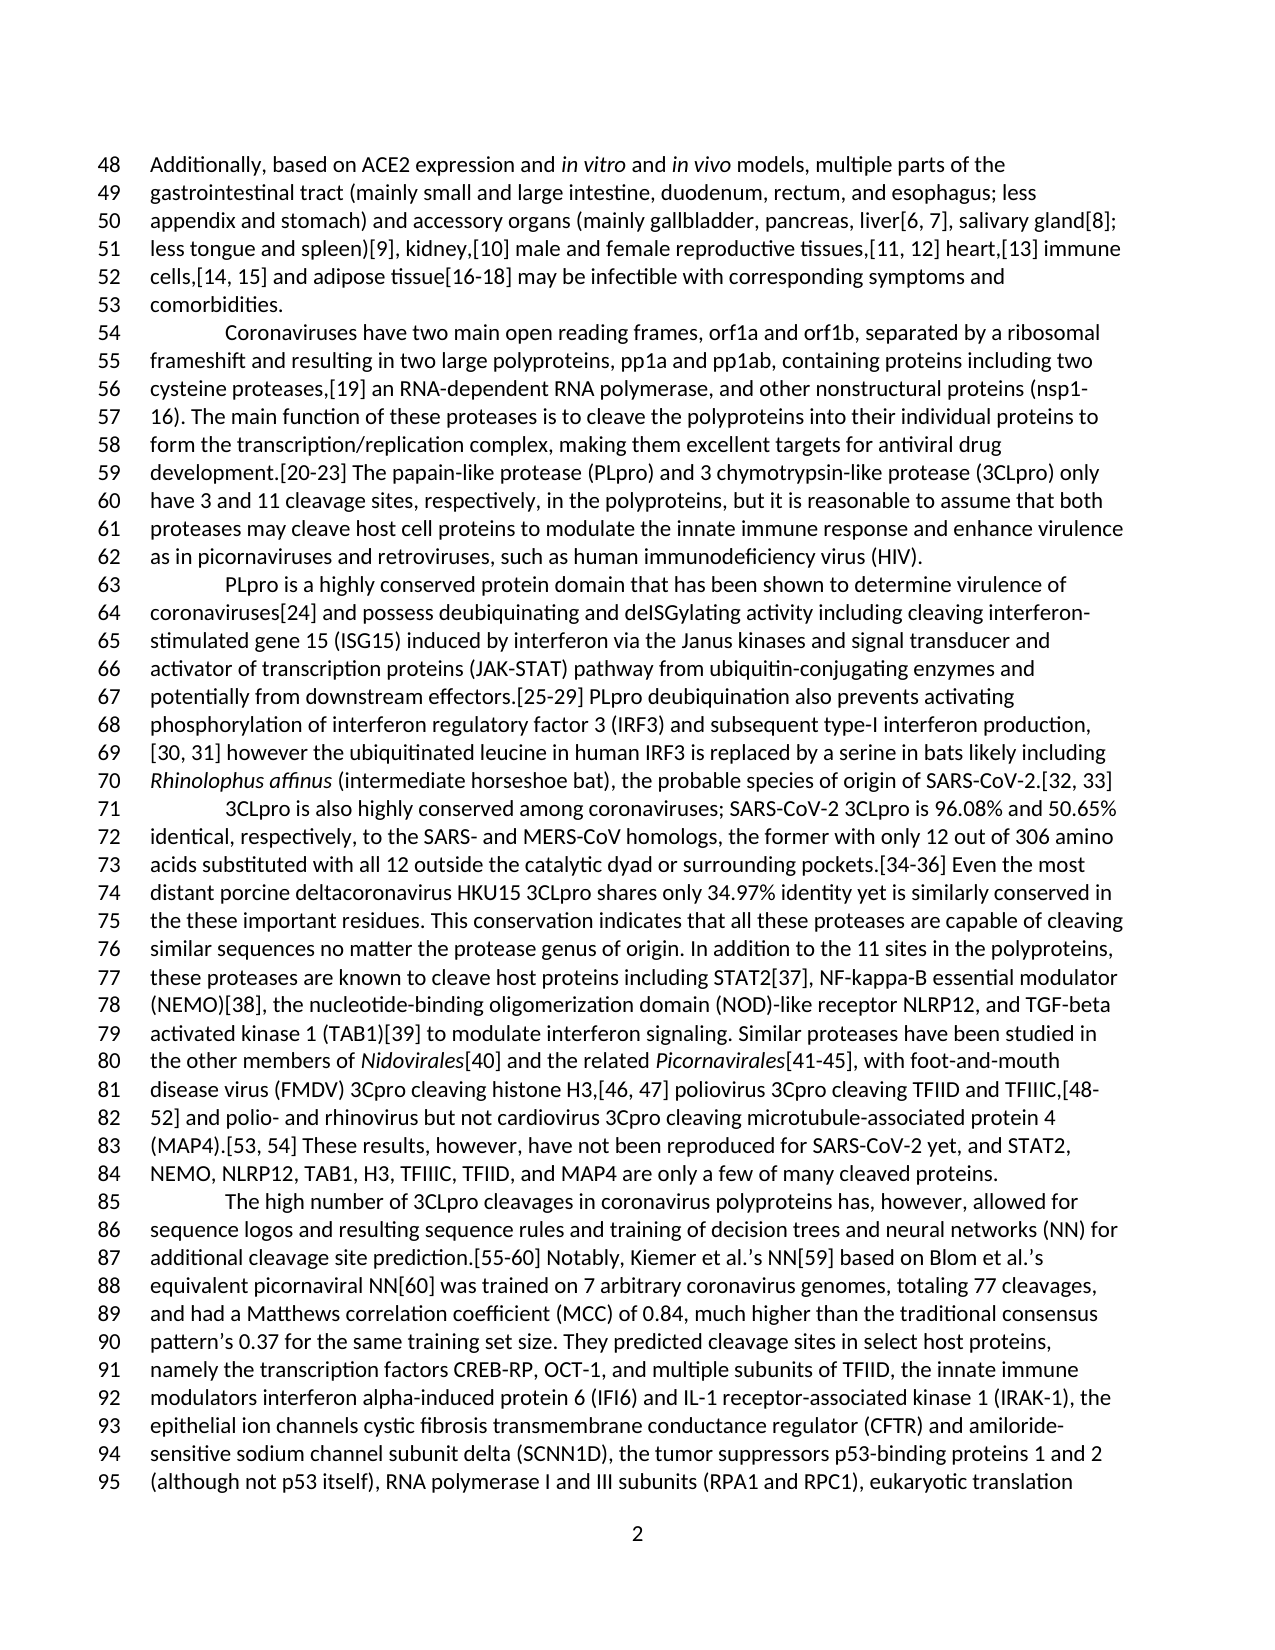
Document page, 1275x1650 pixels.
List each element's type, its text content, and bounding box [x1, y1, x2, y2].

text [150, 1187, 1125, 1495]
text 3CLpro is also highly conserved among coronaviruses; SARS-CoV-2 3CLpro is 96.08% and 50.65% identical, respectively, to the SARS- and MERS-CoV homologs, the former with only 12 out of 306 amino acids substituted with all 12 outside the catalytic dyad or surrounding pockets.[34-36] Even the most distant porcine deltacoronavirus HKU15 3CLpro shares only 34.97% identity yet is similarly conserved in the these important residues. This conservation indicates that all these proteases are capable of cleaving similar sequences no matter the protease genus of origin. In addition to the 11 sites in the polyproteins, these proteases are known to cleave host proteins including STAT2[37], NF-kappa-B essential modulator (NEMO)[38], the nucleotide-binding oligomerization domain (NOD)-like receptor NLRP12, and TGF-beta activated kinase 1 (TAB1)[39] to modulate interferon signaling. Similar proteases have been studied in the other members of Nidovirales[40] and the related Picornavirales[41-45], with foot-and-mouth disease virus (FMDV) 3Cpro cleaving histone H3,[46, 47] poliovirus 3Cpro cleaving TFIID and TFIIIC,[48-52] and polio- and rhinovirus but not cardiovirus 3Cpro cleaving microtubule-associated protein 4 (MAP4).[53, 54] These results, however, have not been reproduced for SARS-CoV-2 yet, and STAT2, NEMO, NLRP12, TAB1, H3, TFIIIC, TFIID, and MAP4 are only a few of many cleaved proteins. [150, 794, 1125, 1187]
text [150, 150, 1125, 318]
text Coronaviruses have two main open reading frames, orf1a and orf1b, separated by a ribosomal frameshift and resulting in two large polyproteins, pp1a and pp1ab, containing proteins including two cysteine proteases,[19] an RNA-dependent RNA polymerase, and other nonstructural proteins (nsp1-16). The main function of these proteases is to cleave the polyproteins into their individual proteins to form the transcription/replication complex, making them excellent targets for antiviral drug development.[20-23] The papain-like protease (PLpro) and 3 chymotrypsin-like protease (3CLpro) only have 3 and 11 cleavage sites, respectively, in the polyproteins, but it is reasonable to assume that both proteases may cleave host cell proteins to modulate the innate immune response and enhance virulence as in picornaviruses and retroviruses, such as human immunodeficiency virus (HIV). [150, 318, 1125, 570]
text PLpro is a highly conserved protein domain that has been shown to determine virulence of coronaviruses[24] and possess deubiquinating and deISGylating activity including cleaving interferon-stimulated gene 15 (ISG15) induced by interferon via the Janus kinases and signal transducer and activator of transcription proteins (JAK-STAT) pathway from ubiquitin-conjugating enzymes and potentially from downstream effectors.[25-29] PLpro deubiquination also prevents activating phosphorylation of interferon regulatory factor 3 (IRF3) and subsequent type-I interferon production,[30, 31] however the ubiquitinated leucine in human IRF3 is replaced by a serine in bats likely including Rhinolophus affinus (intermediate horseshoe bat), the probable species of origin of SARS-CoV-2.[32, 33] [150, 570, 1125, 794]
